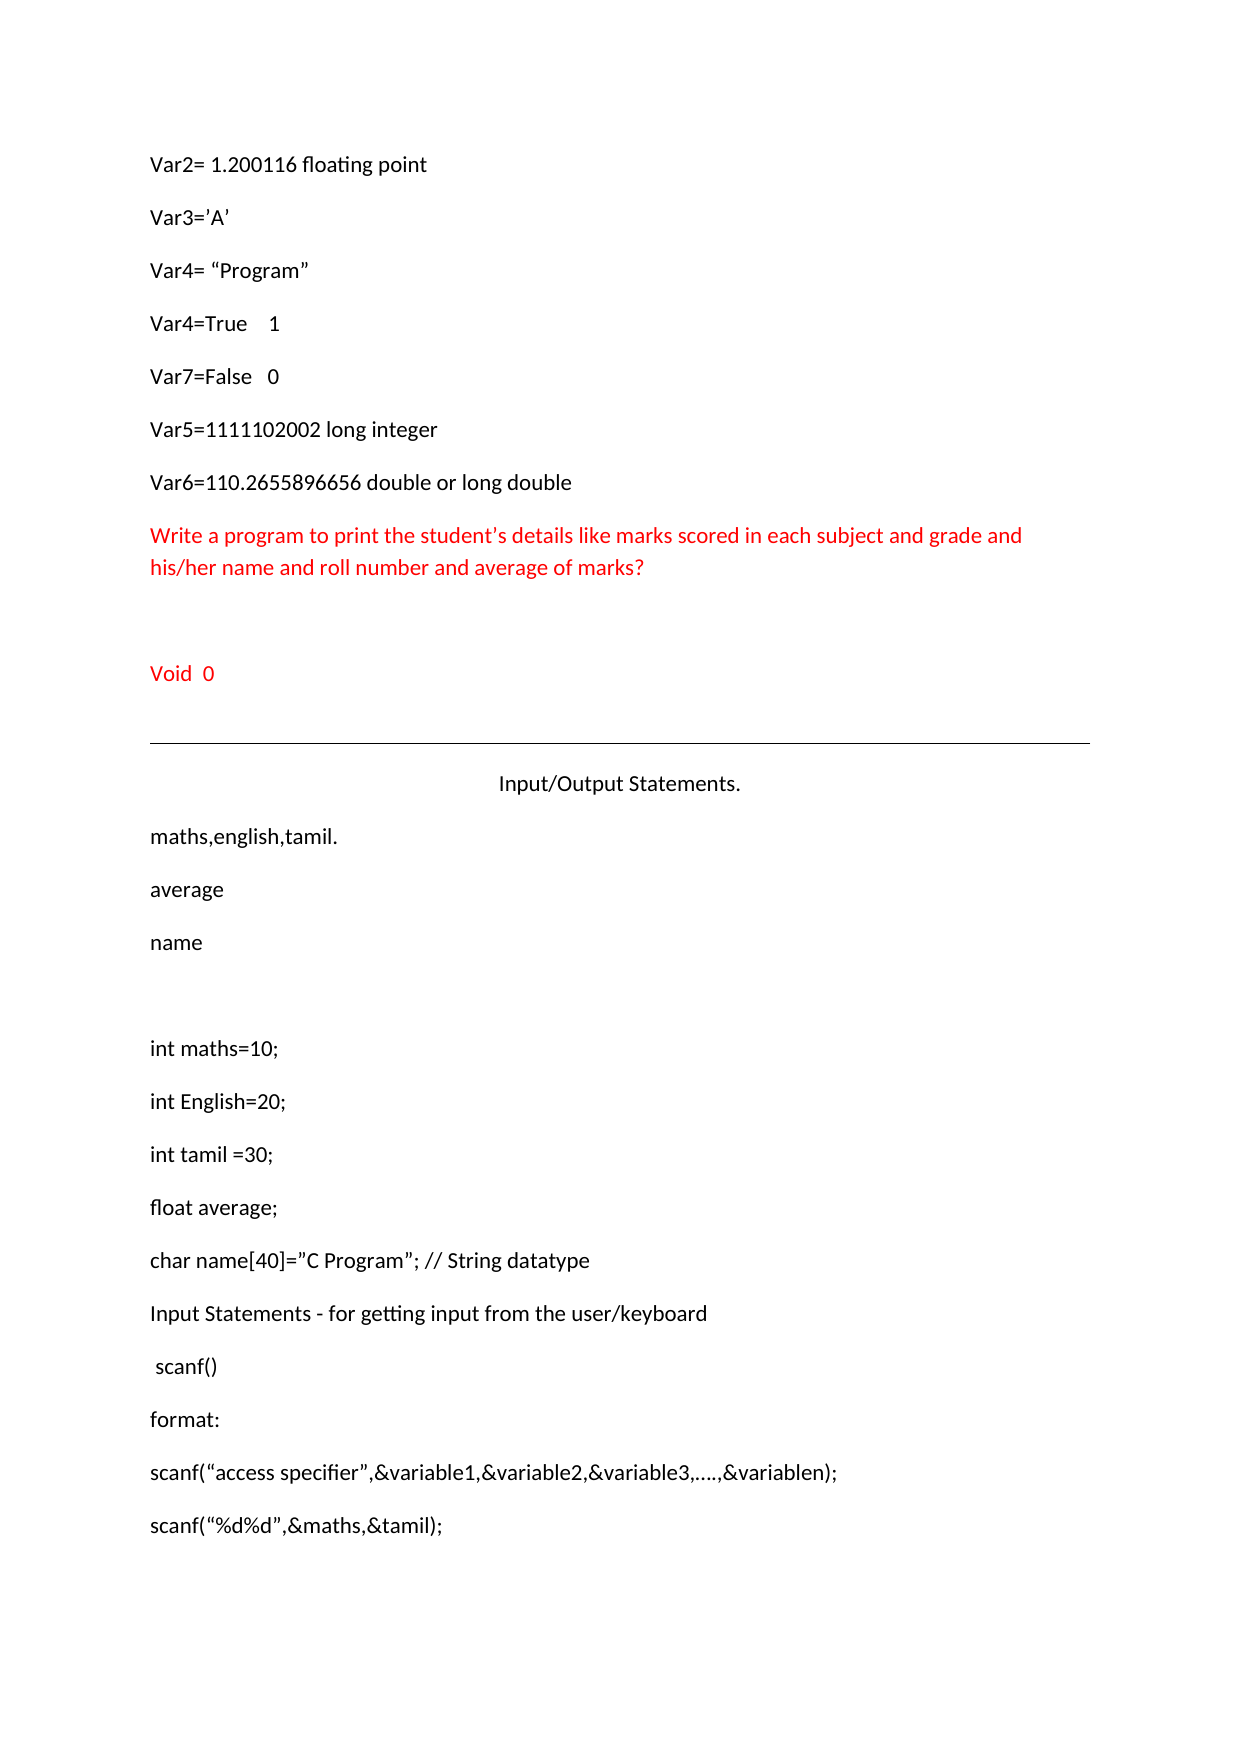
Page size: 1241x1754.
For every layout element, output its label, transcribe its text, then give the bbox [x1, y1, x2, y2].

text scanf(“access specifier”,&variable1,&variable2,&variable3,….,&variablen); [150, 1458, 1090, 1486]
text int English=20; [150, 1087, 1090, 1115]
text Input Statements - for getting input from the user/keyboard [150, 1299, 1090, 1327]
text scanf(“%d%d”,&maths,&tamil); [150, 1511, 1090, 1539]
text Var6=110.2655896656 double or long double [150, 468, 1090, 496]
text Void 0 [150, 659, 1090, 687]
text int tamil =30; [150, 1140, 1090, 1168]
text name [150, 928, 1090, 956]
text Var4=True 1 [150, 309, 1090, 337]
text Var2= 1.200116 floating point [150, 150, 1090, 178]
text format: [150, 1405, 1090, 1433]
text maths,english,tamil. [150, 822, 1090, 850]
text int maths=10; [150, 1034, 1090, 1062]
text Var4= “Program” [150, 256, 1090, 284]
text Input/Output Statements. [150, 769, 1090, 797]
text Var7=False 0 [150, 362, 1090, 390]
text char name[40]=”C Program”; // String datatype [150, 1246, 1090, 1274]
text Var3=’A’ [150, 203, 1090, 231]
text Var5=1111102002 long integer [150, 415, 1090, 443]
text Write a program to print the student’s details like marks scored in each subject and grade and his/her name and roll number and average of marks? [150, 521, 1090, 581]
text average [150, 875, 1090, 903]
text scanf() [150, 1352, 1090, 1380]
text float average; [150, 1193, 1090, 1221]
